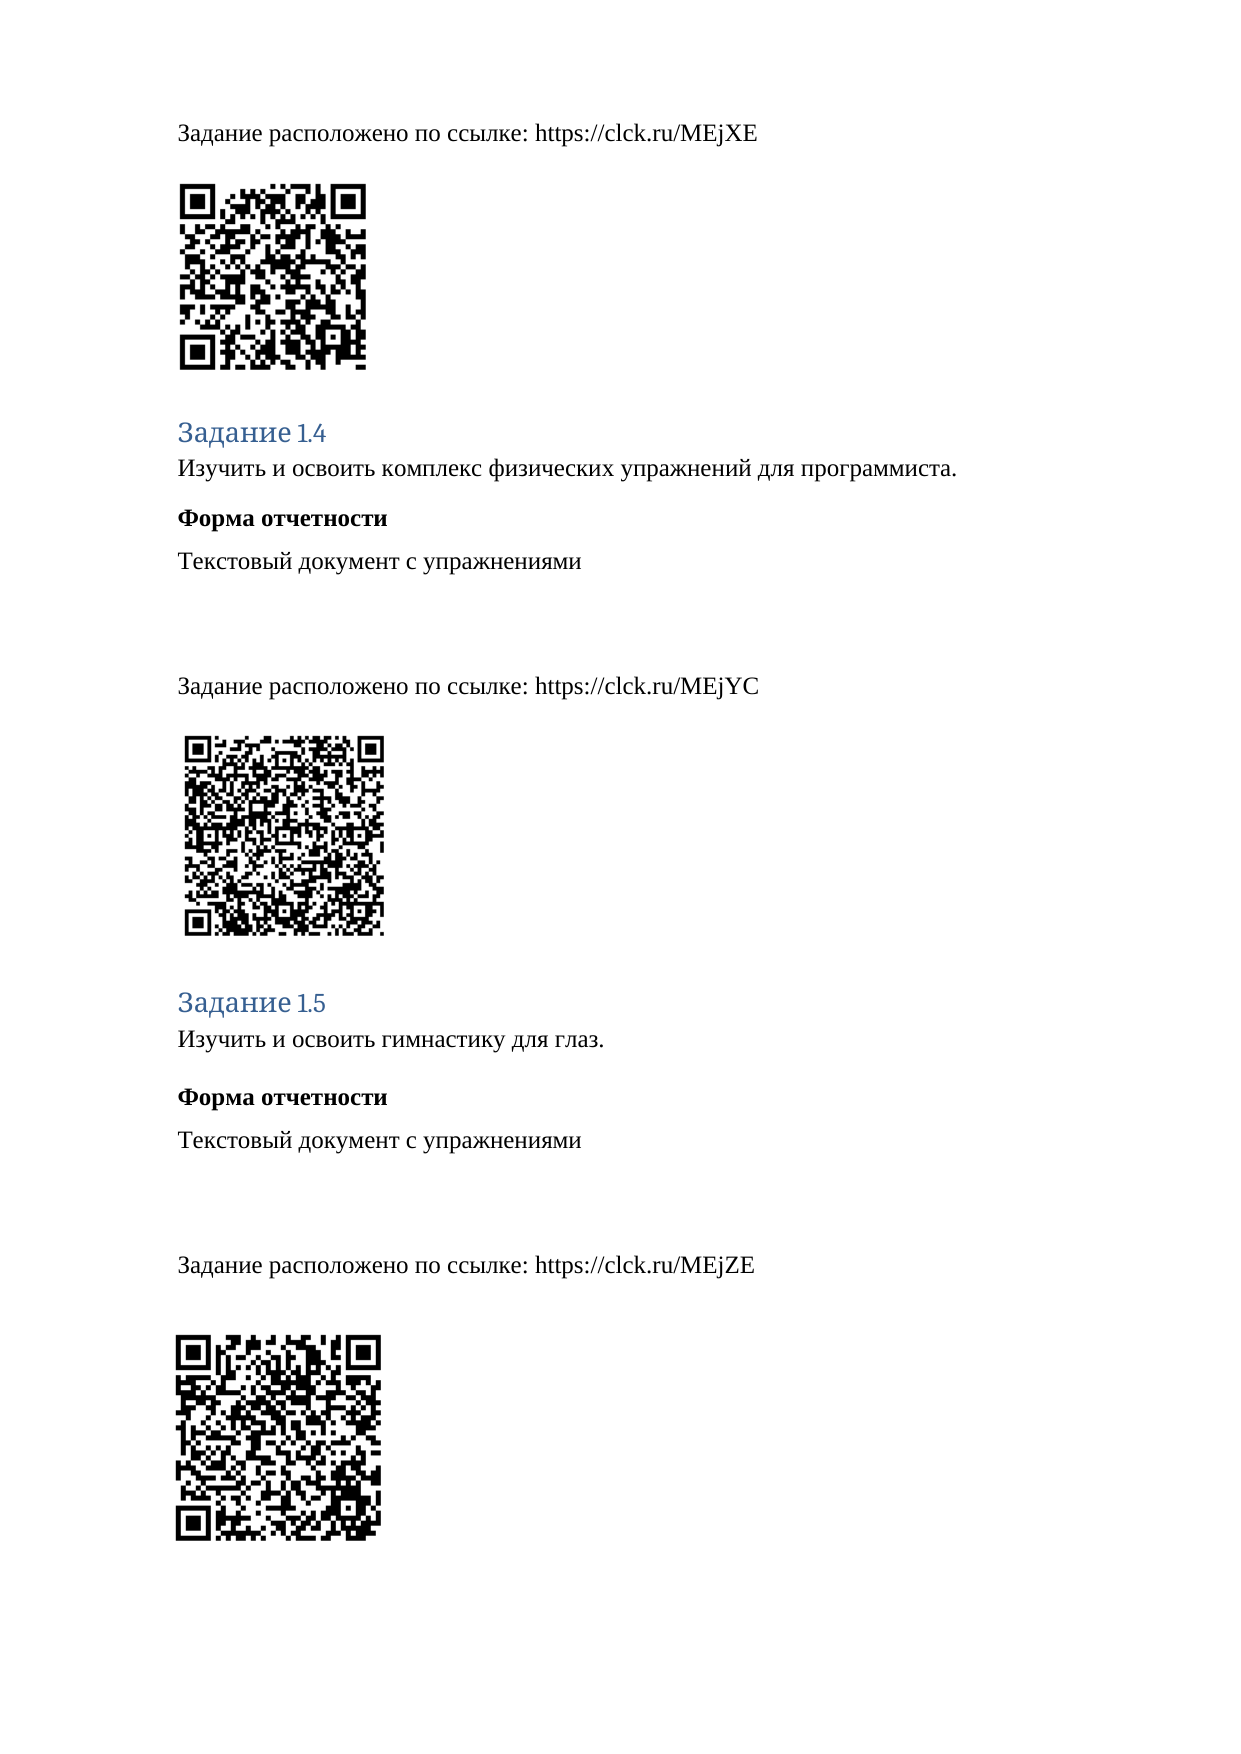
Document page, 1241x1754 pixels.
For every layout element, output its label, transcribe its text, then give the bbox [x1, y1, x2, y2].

text Форма отчетности [177, 1082, 1152, 1110]
text Задание расположено по ссылке: https://clck.ru/MEjXE [177, 118, 1152, 147]
picture [170, 721, 399, 945]
text Изучить и освоить гимнастику для глаз. [177, 1024, 1152, 1053]
text Форма отчетности [177, 503, 1152, 532]
picture [160, 165, 376, 387]
text Изучить и освоить комплекс физических упражнений для программиста. [177, 453, 1152, 482]
text Текстовый документ с упражнениями [177, 546, 1152, 575]
text Задание расположено по ссылке: https://clck.ru/MEjYC [177, 671, 1152, 700]
text Текстовый документ с упражнениями [177, 1125, 1152, 1153]
subtitle Задание 1.5 [177, 988, 1152, 1019]
subtitle Задание 1.4 [177, 418, 1152, 449]
text Задание расположено по ссылке: https://clck.ru/MEjZE [177, 1250, 1152, 1279]
picture [156, 1315, 394, 1550]
